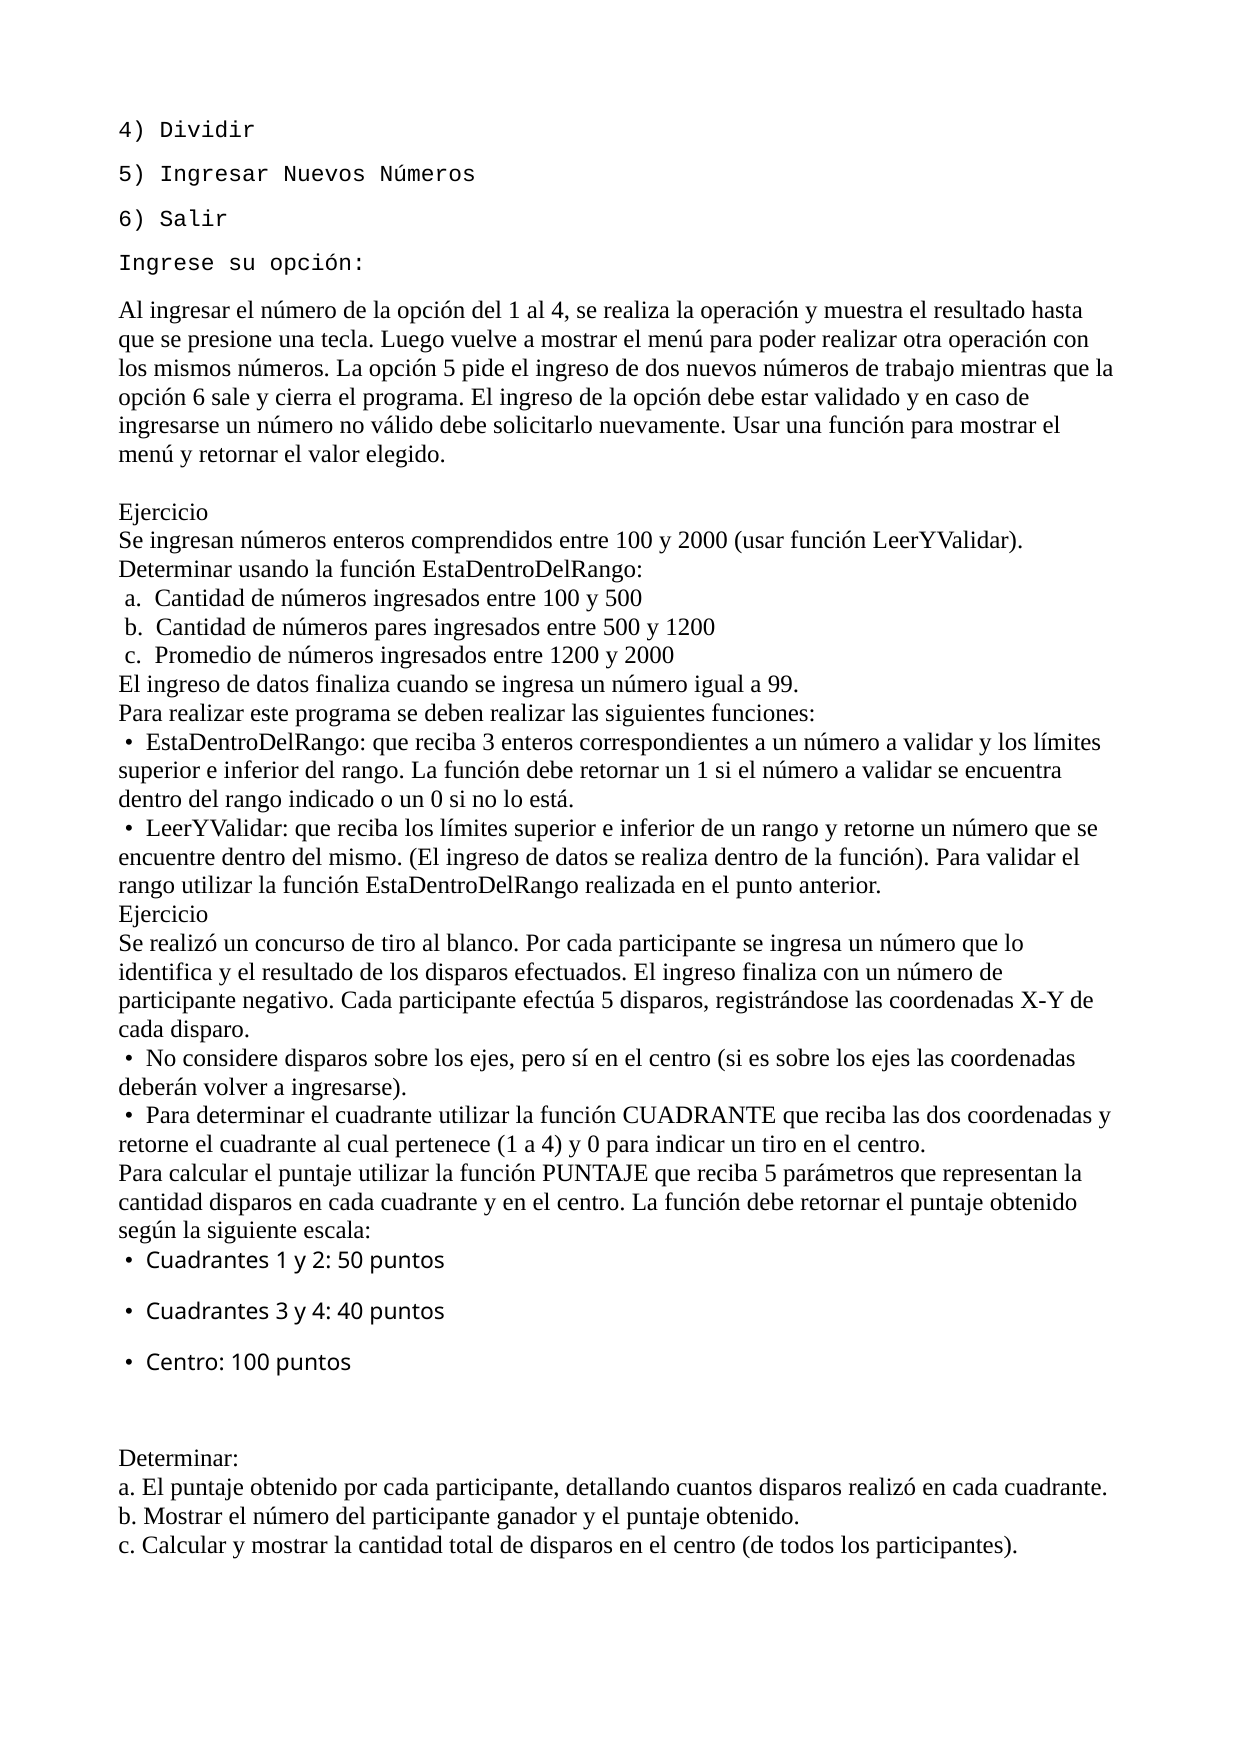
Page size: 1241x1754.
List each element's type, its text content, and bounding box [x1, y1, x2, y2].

text Para calcular el puntaje utilizar la función PUNTAJE que reciba 5 parámetros que representan la cantidad disparos en cada cuadrante y en el centro. La función debe retornar el puntaje obtenido según la siguiente escala: [118, 1158, 1122, 1244]
text • Cuadrantes 1 y 2: 50 puntos [118, 1244, 1122, 1276]
text b. Cantidad de números pares ingresados entre 500 y 1200 [118, 612, 1122, 641]
text Para realizar este programa se deben realizar las siguientes funciones: [118, 698, 1122, 727]
text Ejercicio [118, 497, 1122, 526]
text El ingreso de datos finaliza cuando se ingresa un número igual a 99. [118, 669, 1122, 698]
text • EstaDentroDelRango: que reciba 3 enteros correspondientes a un número a validar y los límites superior e inferior del rango. La función debe retornar un 1 si el número a validar se encuentra dentro del rango indicado o un 0 si no lo está. [118, 727, 1122, 813]
text Se realizó un concurso de tiro al blanco. Por cada participante se ingresa un número que lo identifica y el resultado de los disparos efectuados. El ingreso finaliza con un número de participante negativo. Cada participante efectúa 5 disparos, registrándose las coordenadas X-Y de cada disparo. [118, 928, 1122, 1043]
text 4) Dividir [118, 118, 1122, 144]
text 5) Ingresar Nuevos Números [118, 162, 1122, 188]
text • Cuadrantes 3 y 4: 40 puntos [118, 1295, 1122, 1326]
text • No considere disparos sobre los ejes, pero sí en el centro (si es sobre los ejes las coordenadas deberán volver a ingresarse). [118, 1043, 1122, 1101]
text Ingrese su opción: [118, 251, 1122, 277]
text c. Promedio de números ingresados entre 1200 y 2000 [118, 641, 1122, 669]
text a. Cantidad de números ingresados entre 100 y 500 [118, 583, 1122, 612]
text Se ingresan números enteros comprendidos entre 100 y 2000 (usar función LeerYValidar). Determinar usando la función EstaDentroDelRango: [118, 526, 1122, 583]
text 6) Salir [118, 207, 1122, 233]
text Ejercicio [118, 899, 1122, 928]
text a. El puntaje obtenido por cada participante, detallando cuantos disparos realizó en cada cuadrante. b. Mostrar el número del participante ganador y el puntaje obtenido. c. Calcular y mostrar la cantidad total de disparos en el centro (de todos los participantes). [118, 1472, 1122, 1558]
text • Centro: 100 puntos [118, 1345, 1122, 1377]
text Al ingresar el número de la opción del 1 al 4, se realiza la operación y muestra el resultado hasta que se presione una tecla. Luego vuelve a mostrar el menú para poder realizar otra operación con los mismos números. La opción 5 pide el ingreso de dos nuevos números de trabajo mientras que la opción 6 sale y cierra el programa. El ingreso de la opción debe estar validado y en caso de ingresarse un número no válido debe solicitarlo nuevamente. Usar una función para mostrar el menú y retornar el valor elegido. [118, 296, 1122, 468]
text • Para determinar el cuadrante utilizar la función CUADRANTE que reciba las dos coordenadas y retorne el cuadrante al cual pertenece (1 a 4) y 0 para indicar un tiro en el centro. [118, 1101, 1122, 1158]
text • LeerYValidar: que reciba los límites superior e inferior de un rango y retorne un número que se encuentre dentro del mismo. (El ingreso de datos se realiza dentro de la función). Para validar el rango utilizar la función EstaDentroDelRango realizada en el punto anterior. [118, 813, 1122, 899]
text Determinar: [118, 1443, 1122, 1472]
